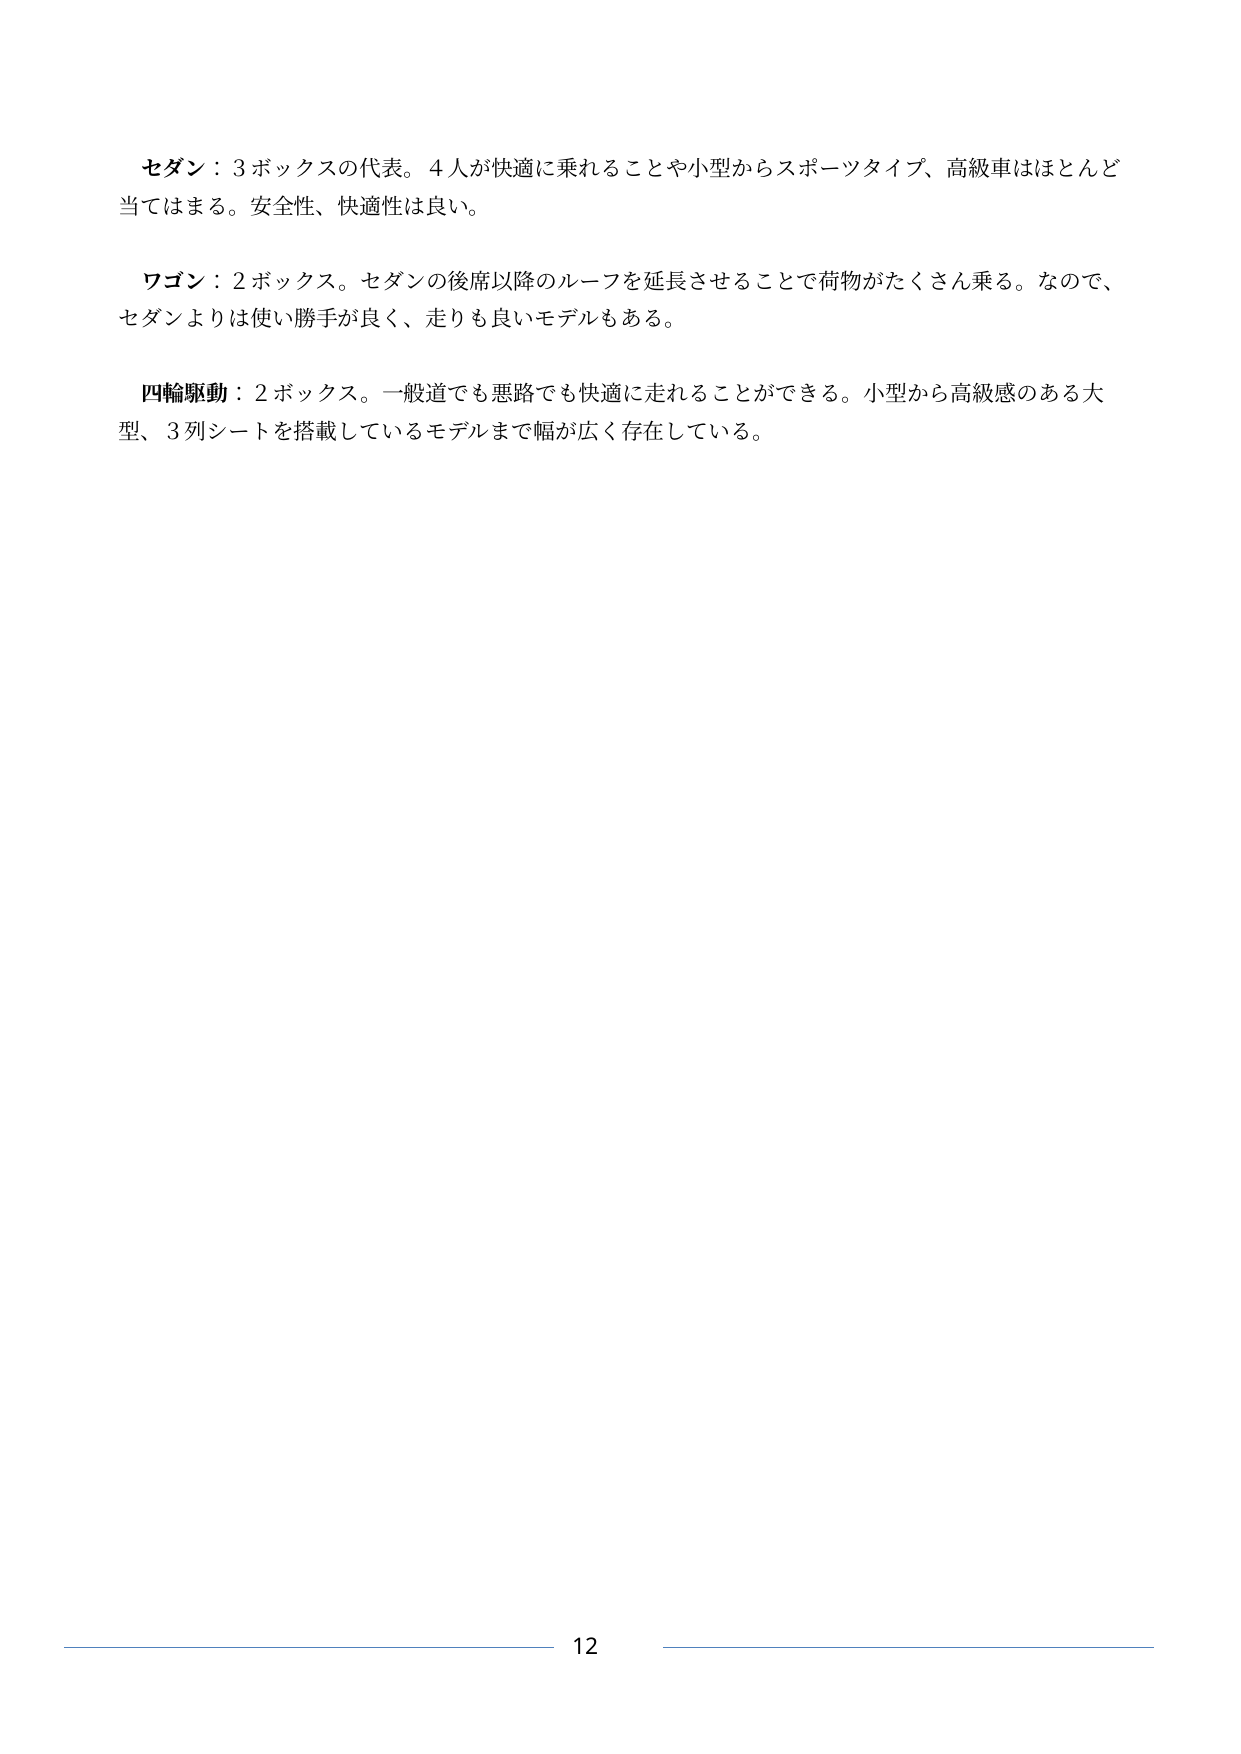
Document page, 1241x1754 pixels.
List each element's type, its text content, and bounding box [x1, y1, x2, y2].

list 四輪駆動：２ボックス。一般道でも悪路でも快適に走れることができる。小型から高級感のある大型、３列シートを搭載しているモデルまで幅が広く存在している。 [119, 373, 1121, 448]
list ワゴン：２ボックス。セダンの後席以降のルーフを延長させることで荷物がたくさん乗る。なので、セダンよりは使い勝手が良く、走りも良いモデルもある。 [119, 261, 1121, 336]
list セダン：３ボックスの代表。４人が快適に乗れることや小型からスポーツタイプ、高級車はほとんど当てはまる。安全性、快適性は良い。 [119, 148, 1121, 223]
